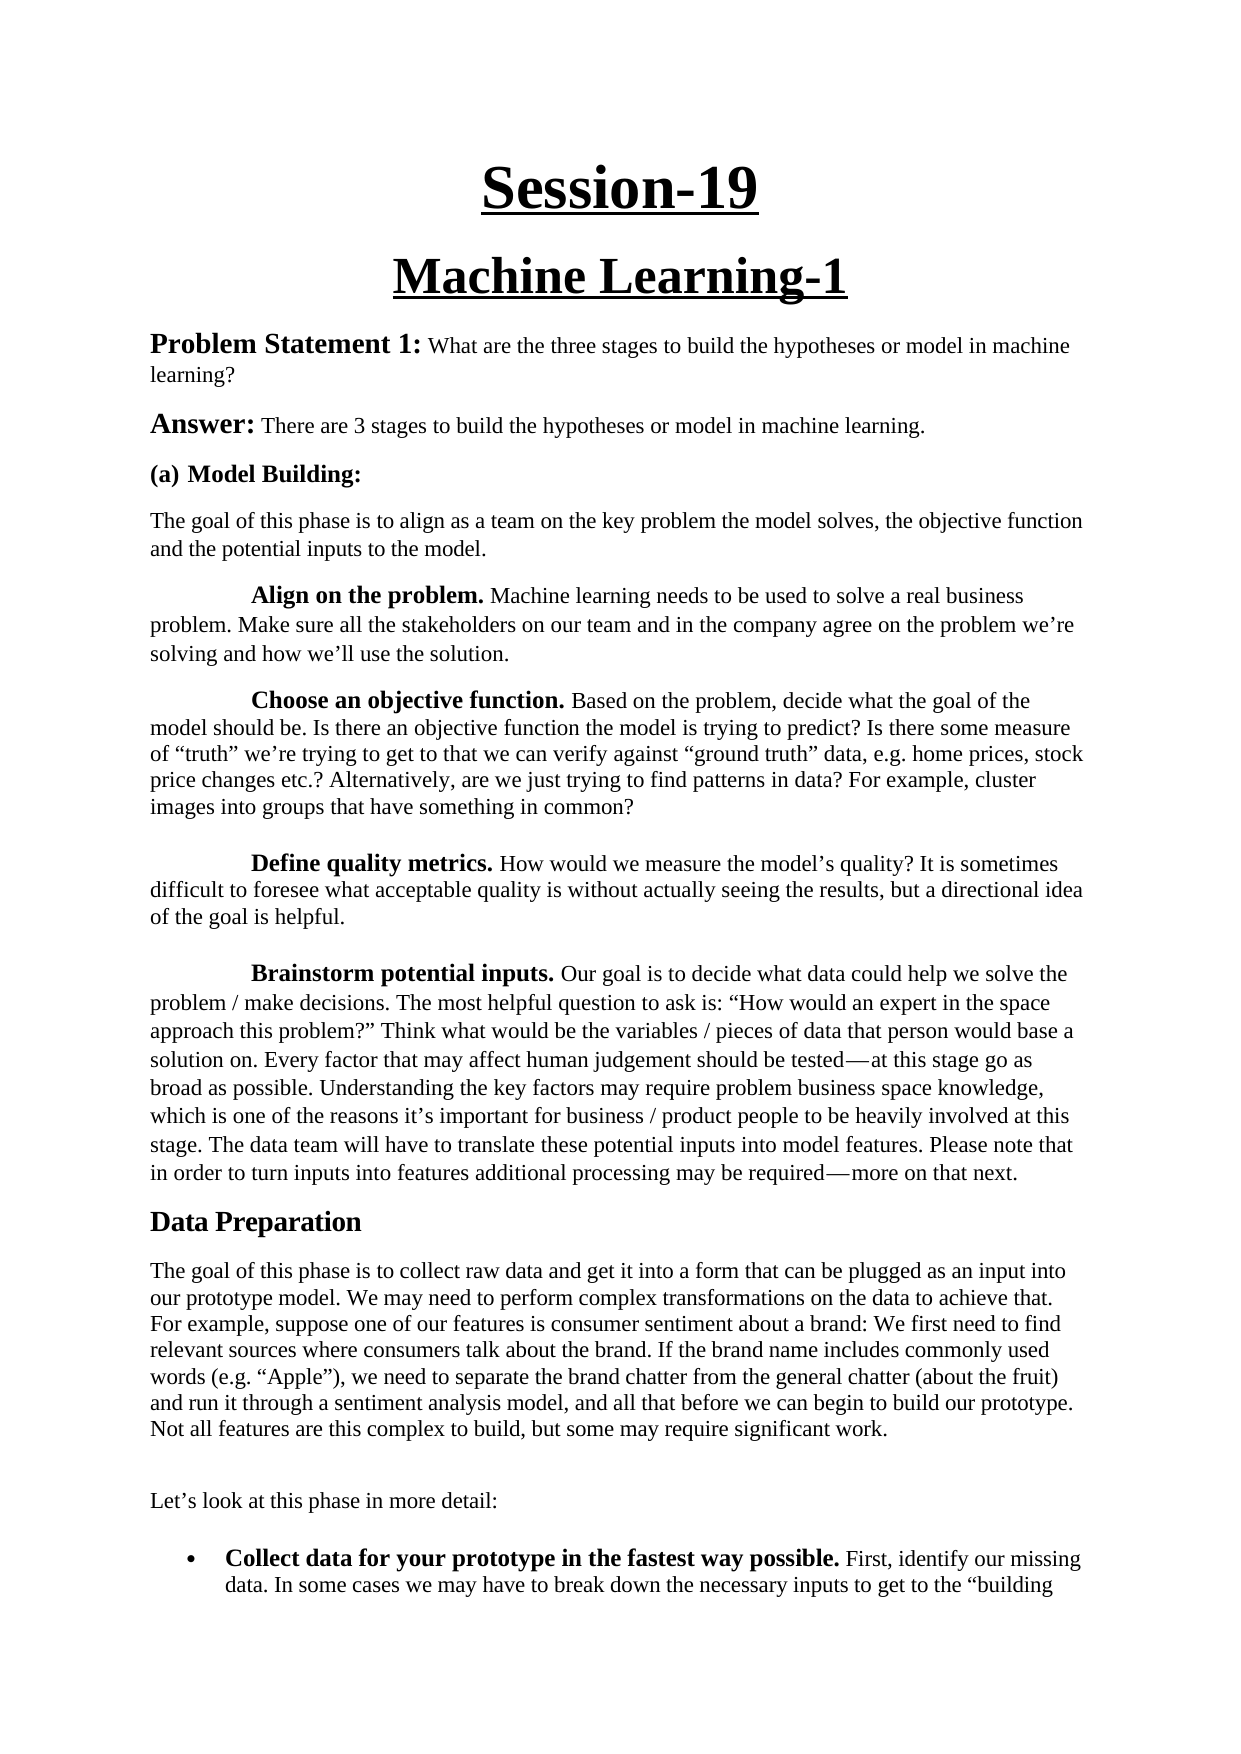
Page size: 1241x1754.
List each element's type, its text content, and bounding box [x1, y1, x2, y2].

text  Define quality metrics. How would we measure the model’s quality? It is sometimes difficult to foresee what acceptable quality is without actually seeing the results, but a directional idea of the goal is helpful. [150, 848, 1090, 929]
text  Choose an objective function. Based on the problem, decide what the goal of the model should be. Is there an objective function the model is trying to predict? Is there some measure of “truth” we’re trying to get to that we can verify against “ground truth” data, e.g. home prices, stock price changes etc.? Alternatively, are we just trying to find patterns in data? For example, cluster images into groups that have something in common? [150, 685, 1090, 819]
text Session-19 [150, 150, 1090, 222]
text  Brainstorm potential inputs. Our goal is to decide what data could help we solve the problem / make decisions. The most helpful question to ask is: “How would an expert in the space approach this problem?” Think what would be the variables / pieces of data that person would base a solution on. Every factor that may affect human judgement should be tested — at this stage go as broad as possible. Understanding the key factors may require problem business space knowledge, which is one of the reasons it’s important for business / product people to be heavily involved at this stage. The data team will have to translate these potential inputs into model features. Please note that in order to turn inputs into features additional processing may be required — more on that next. [150, 958, 1090, 1186]
text The goal of this phase is to collect raw data and get it into a form that can be plugged as an input into our prototype model. We may need to perform complex transformations on the data to achieve that. For example, suppose one of our features is consumer sentiment about a brand: We first need to find relevant sources where consumers talk about the brand. If the brand name includes commonly used words (e.g. “Apple”), we need to separate the brand chatter from the general chatter (about the fruit) and run it through a sentiment analysis model, and all that before we can begin to build our prototype. Not all features are this complex to build, but some may require significant work. [150, 1257, 1090, 1442]
text Let’s look at this phase in more detail: [150, 1487, 1090, 1513]
text Problem Statement 1: What are the three stages to build the hypotheses or model in machine learning? [150, 326, 1090, 388]
list Model Building: [150, 459, 1090, 488]
text Machine Learning-1 [150, 244, 1090, 304]
text Answer: There are 3 stages to build the hypotheses or model in machine learning. [150, 406, 1090, 440]
text  Align on the problem. Machine learning needs to be used to solve a real business problem. Make sure all the stakeholders on our team and in the company agree on the problem we’re solving and how we’ll use the solution. [150, 581, 1090, 666]
text The goal of this phase is to align as a team on the key problem the model solves, the objective function and the potential inputs to the model. [150, 507, 1090, 562]
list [187, 1543, 1090, 1598]
text Data Preparation [150, 1204, 1090, 1238]
